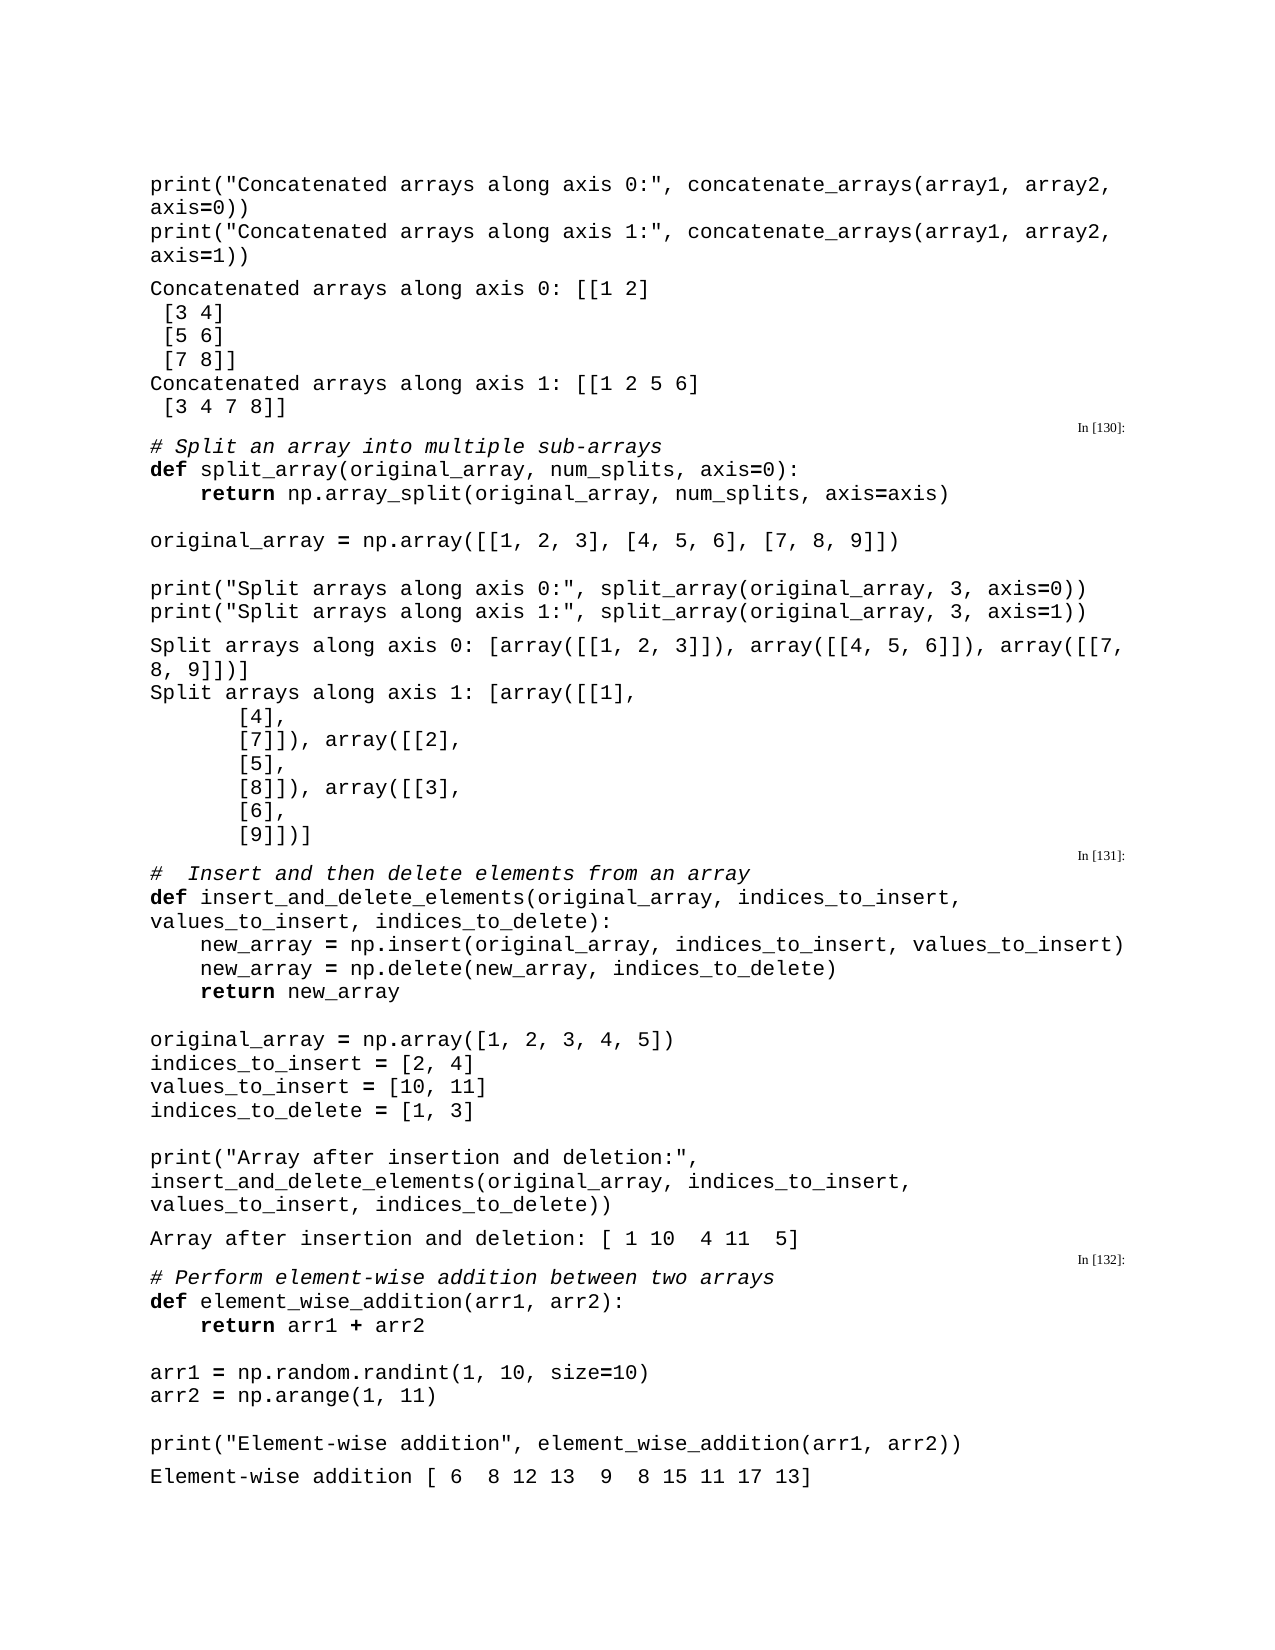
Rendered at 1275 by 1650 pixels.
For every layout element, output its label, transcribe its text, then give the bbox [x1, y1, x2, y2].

text [4], [150, 706, 1125, 729]
text def split_array(original_array, num_splits, axis=0): [150, 459, 1125, 483]
text print("Array after insertion and deletion:", insert_and_delete_elements(original_array, indices_to_insert, values_to_insert, indices_to_delete)) [150, 1147, 1125, 1218]
text original_array = np.array([1, 2, 3, 4, 5]) [150, 1029, 1125, 1052]
text In [130]: [150, 420, 1125, 436]
text return np.array_split(original_array, num_splits, axis=axis) [150, 483, 1125, 507]
text Array after insertion and deletion: [ 1 10 4 11 5] [150, 1228, 1125, 1252]
text [3 4] [150, 302, 1125, 326]
text Concatenated arrays along axis 1: [[1 2 5 6] [150, 373, 1125, 396]
text arr2 = np.arange(1, 11) [150, 1386, 1125, 1409]
text Split arrays along axis 0: [array([[1, 2, 3]]), array([[4, 5, 6]]), array([[7, 8, 9]])] [150, 635, 1125, 682]
text In [131]: [150, 848, 1125, 863]
text # Split an array into multiple sub-arrays [150, 436, 1125, 459]
text # Insert and then delete elements from an array [150, 863, 1125, 887]
text print("Concatenated arrays along axis 1:", concatenate_arrays(array1, array2, axis=1)) [150, 221, 1125, 268]
text [8]]), array([[3], [150, 777, 1125, 800]
text Concatenated arrays along axis 0: [[1 2] [150, 278, 1125, 302]
text new_array = np.insert(original_array, indices_to_insert, values_to_insert) [150, 934, 1125, 958]
text return new_array [150, 982, 1125, 1005]
text # Perform element-wise addition between two arrays [150, 1267, 1125, 1291]
text print("Concatenated arrays along axis 0:", concatenate_arrays(array1, array2, axis=0)) [150, 174, 1125, 221]
text indices_to_delete = [1, 3] [150, 1100, 1125, 1123]
text new_array = np.delete(new_array, indices_to_delete) [150, 958, 1125, 982]
text indices_to_insert = [2, 4] [150, 1052, 1125, 1076]
text [5], [150, 753, 1125, 777]
text [6], [150, 800, 1125, 824]
text def element_wise_addition(arr1, arr2): [150, 1291, 1125, 1314]
text return arr1 + arr2 [150, 1314, 1125, 1338]
text [5 6] [150, 326, 1125, 349]
text [3 4 7 8]] [150, 396, 1125, 420]
text arr1 = np.random.randint(1, 10, size=10) [150, 1362, 1125, 1386]
text print("Split arrays along axis 0:", split_array(original_array, 3, axis=0)) [150, 578, 1125, 601]
text values_to_insert = [10, 11] [150, 1076, 1125, 1100]
text [9]])] [150, 824, 1125, 848]
text original_array = np.array([[1, 2, 3], [4, 5, 6], [7, 8, 9]]) [150, 530, 1125, 554]
text print("Element-wise addition", element_wise_addition(arr1, arr2)) [150, 1433, 1125, 1456]
text Split arrays along axis 1: [array([[1], [150, 682, 1125, 706]
text [7 8]] [150, 349, 1125, 373]
text def insert_and_delete_elements(original_array, indices_to_insert, values_to_insert, indices_to_delete): [150, 887, 1125, 934]
text [7]]), array([[2], [150, 729, 1125, 753]
text Element-wise addition [ 6 8 12 13 9 8 15 11 17 13] [150, 1466, 1125, 1490]
text print("Split arrays along axis 1:", split_array(original_array, 3, axis=1)) [150, 601, 1125, 625]
text In [132]: [150, 1252, 1125, 1267]
